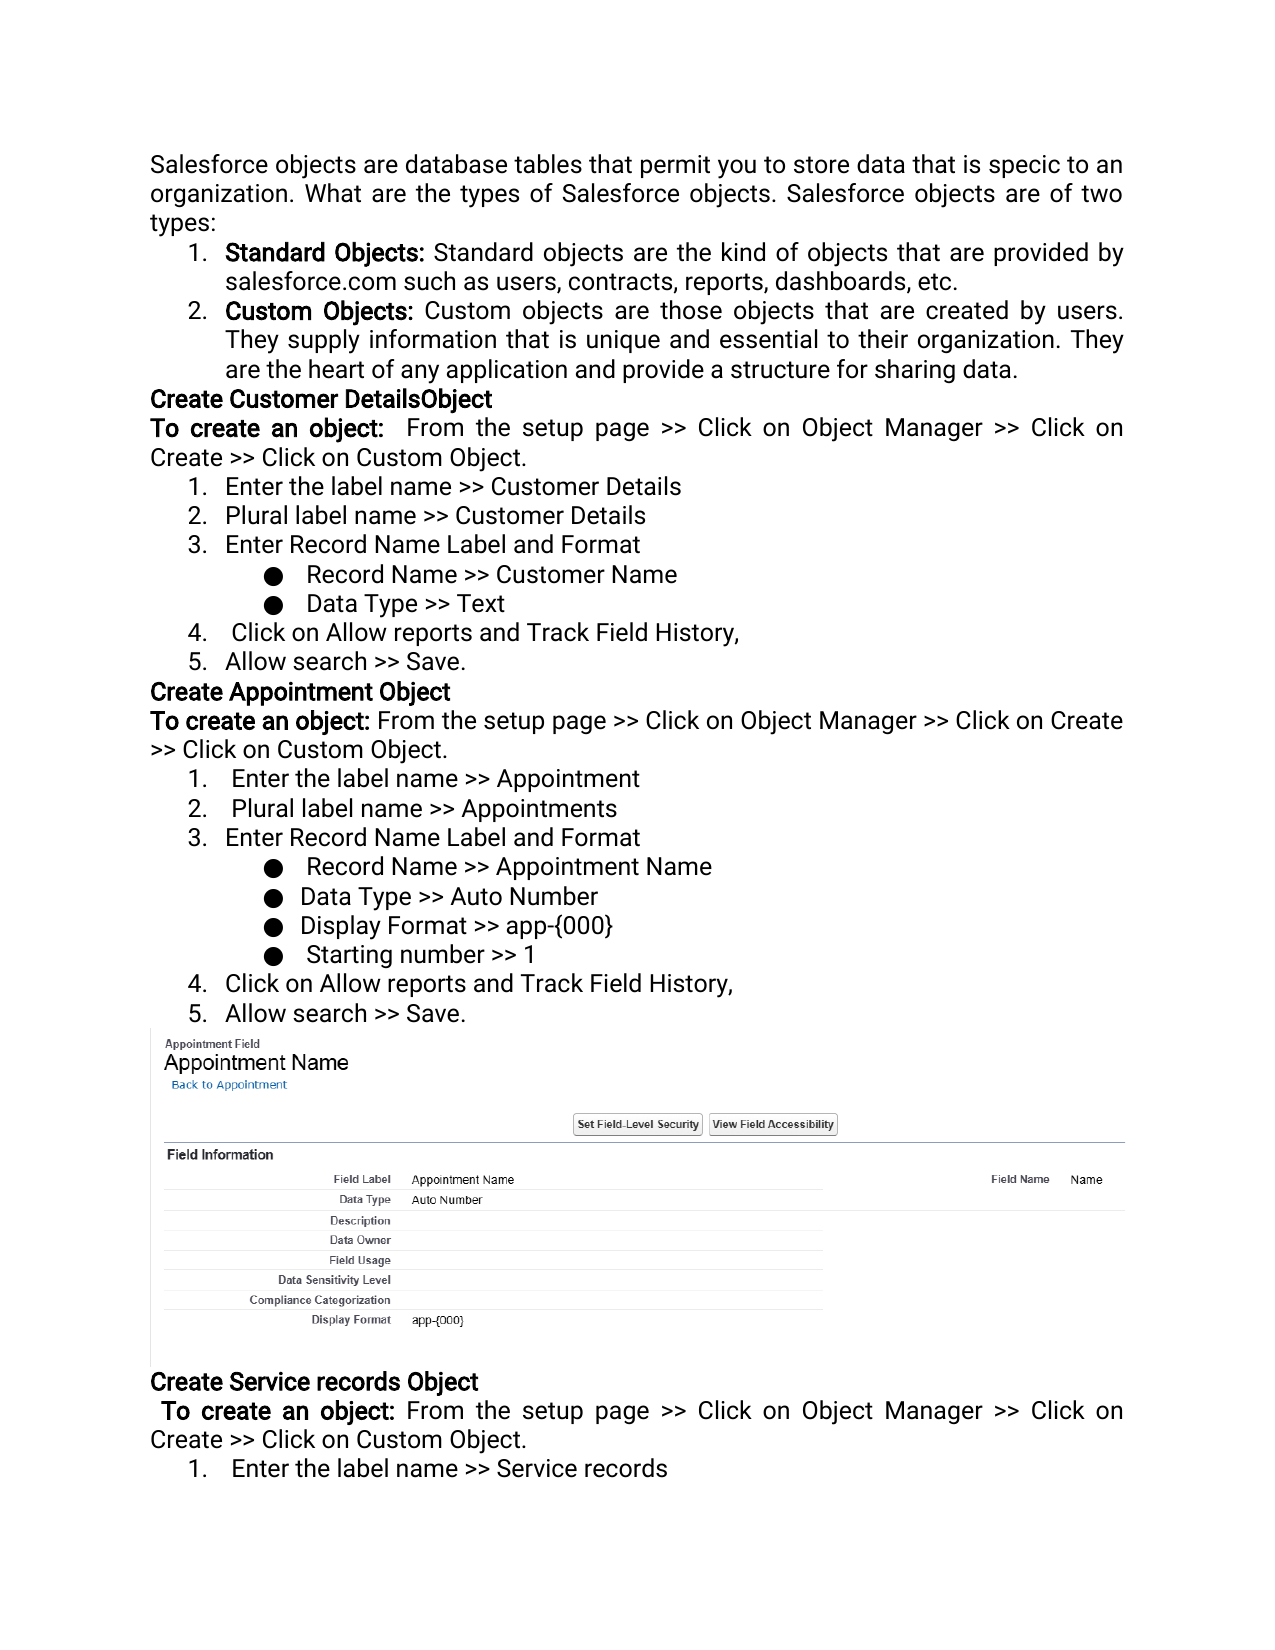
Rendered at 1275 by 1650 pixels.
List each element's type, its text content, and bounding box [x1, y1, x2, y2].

list Record Name >> Customer Name [262, 560, 1125, 589]
list Click on Allow reports and Track Field History, [187, 618, 1125, 648]
list Custom Objects: Custom objects are those objects that are created by users. They supply information that is unique and essential to their organization. They are the heart of any application and provide a structure for sharing data. [187, 296, 1125, 384]
text Salesforce objects are database tables that permit you to store data that is specic to an organization. What are the types of Salesforce objects. Salesforce objects are of two types: [150, 150, 1125, 238]
list Starting number >> 1 [262, 940, 1125, 969]
list Data Type >> Text [262, 589, 1125, 618]
list Allow search >> Save. [187, 999, 1125, 1028]
list Record Name >> Appointment Name [262, 852, 1125, 882]
text Create Appointment Object [150, 677, 1125, 706]
text To create an object: From the setup page >> Click on Object Manager >> Click on Create >> Click on Custom Object. [150, 1396, 1125, 1455]
list Display Format >> app-{000} [262, 911, 1125, 940]
list Allow search >> Save. [187, 648, 1125, 677]
list Enter the label name >> Appointment [187, 765, 1125, 794]
list Enter the label name >> Service records [187, 1455, 1125, 1484]
list Enter the label name >> Customer Details [187, 472, 1125, 501]
list Click on Allow reports and Track Field History, [187, 969, 1125, 999]
list Enter Record Name Label and Format [187, 823, 1125, 852]
list Plural label name >> Customer Details [187, 501, 1125, 531]
text To create an object: From the setup page >> Click on Object Manager >> Click on Create >> Click on Custom Object. [150, 413, 1125, 472]
list Data Type >> Auto Number [262, 882, 1125, 911]
list Enter Record Name Label and Format [187, 531, 1125, 560]
text Create Customer DetailsObject [150, 384, 1125, 413]
text To create an object: From the setup page >> Click on Object Manager >> Click on Create >> Click on Custom Object. [150, 706, 1125, 765]
list Plural label name >> Appointments [187, 794, 1125, 823]
list Standard Objects: Standard objects are the kind of objects that are provided by salesforce.com such as users, contracts, reports, dashboards, etc. [187, 238, 1125, 296]
picture [150, 1028, 1125, 1367]
text Create Service records Object [150, 1367, 1125, 1396]
